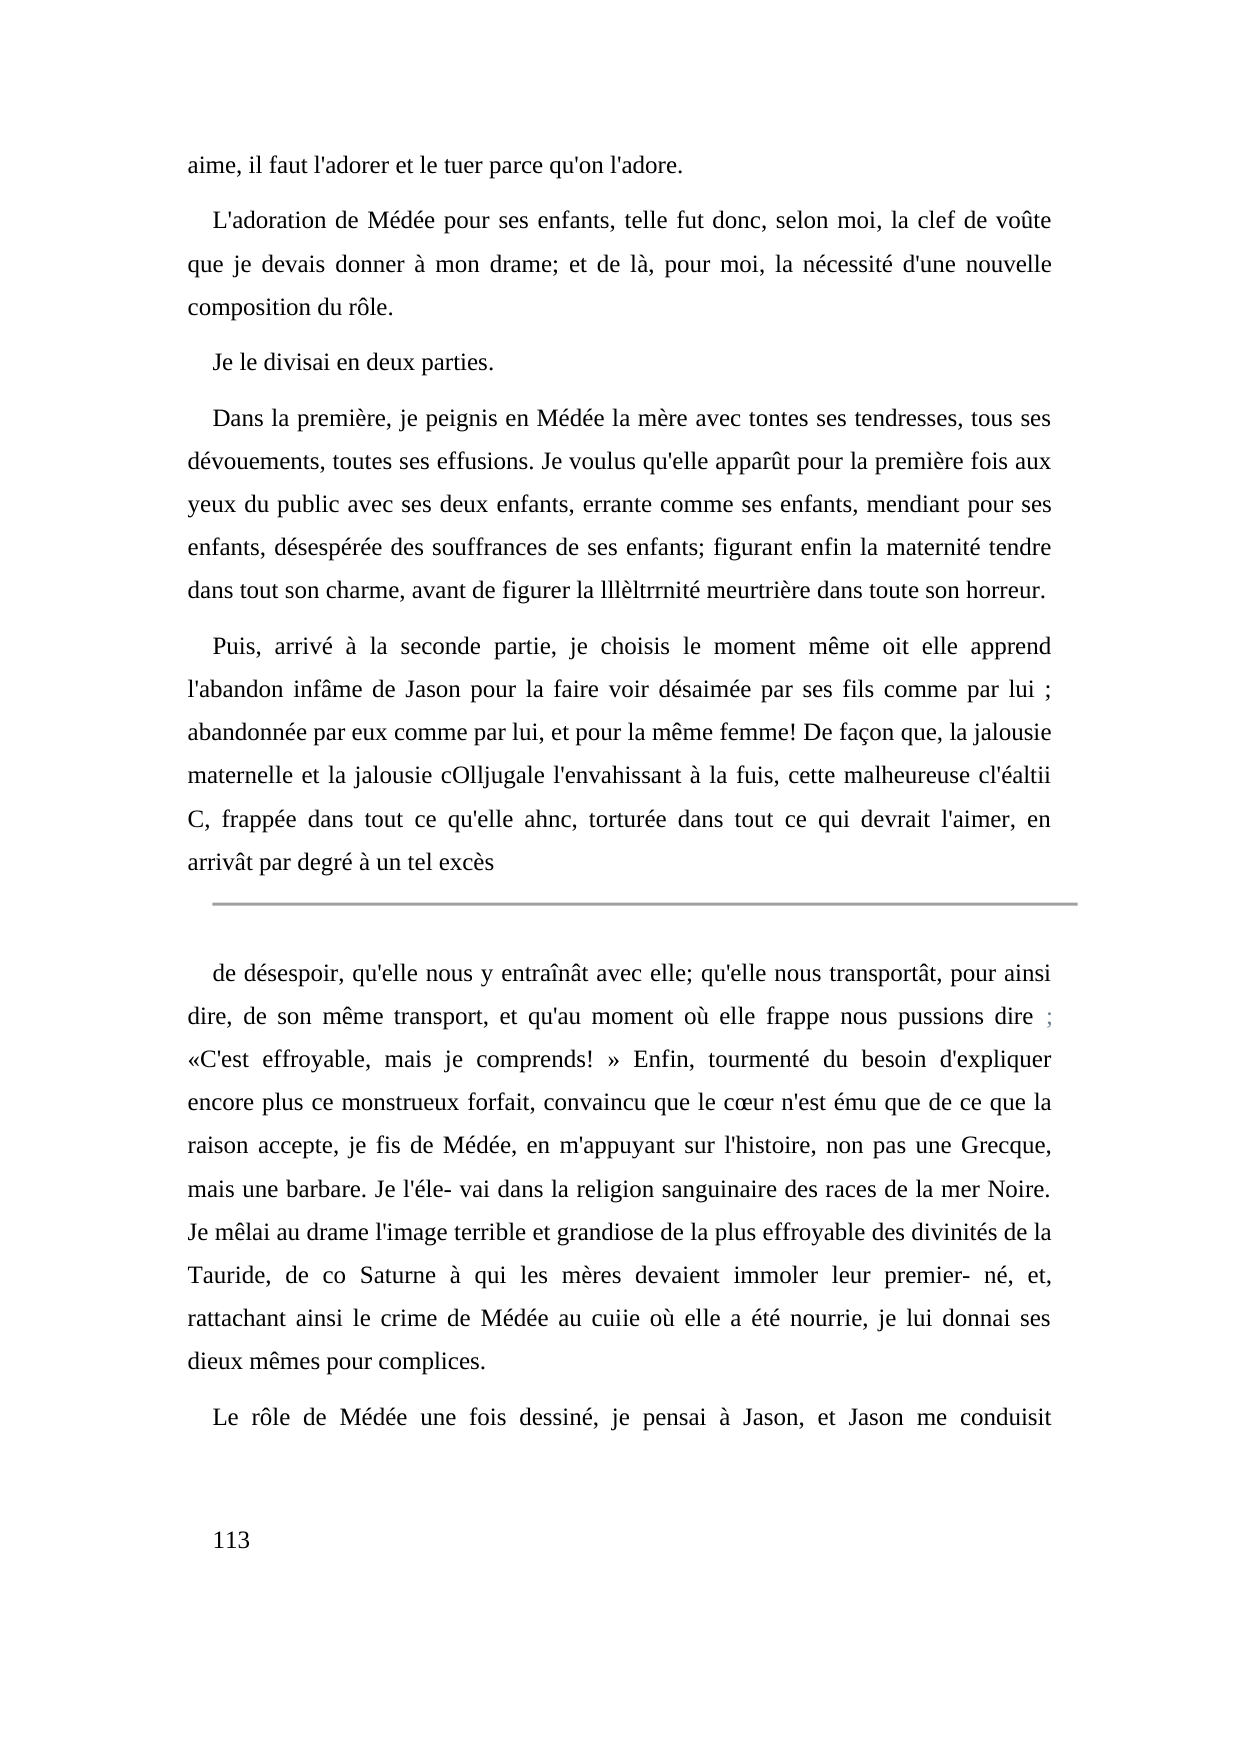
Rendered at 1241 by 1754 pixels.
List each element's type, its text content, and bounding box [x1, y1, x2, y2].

text Puis, arrivé à la seconde partie, je choisis le moment même oit elle apprend l'abandon infâme de Jason pour la faire voir désaimée par ses fils comme par lui ; abandonnée par eux comme par lui, et pour la même femme! De façon que, la jalousie maternelle et la jalousie cOlljugale l'envahissant à la fuis, cette malheureuse cl'éaltii C, frappée dans tout ce qu'elle ahnc, torturée dans tout ce qui devrait l'aimer, en arrivât par degré à un tel excès [187, 631, 1053, 876]
text de désespoir, qu'elle nous y entraînât avec elle; qu'elle nous transportât, pour ainsi dire, de son même transport, et qu'au moment où elle frappe nous pussions dire ; «C'est effroyable, mais je comprends! » Enfin, tourmenté du besoin d'expliquer encore plus ce monstrueux forfait, convaincu que le cœur n'est ému que de ce que la raison accepte, je fis de Médée, en m'appuyant sur l'histoire, non pas une Grecque, mais une barbare. Je l'éle- vai dans la religion sanguinaire des races de la mer Noire. Je mêlai au drame l'image terrible et grandiose de la plus effroyable des divinités de la Tauride, de co Saturne à qui les mères devaient immoler leur premier- né, et, rattachant ainsi le crime de Médée au cuiie où elle a été nourrie, je lui donnai ses dieux mêmes pour complices. [187, 958, 1053, 1375]
text Dans la première, je peignis en Médée la mère avec tontes ses tendresses, tous ses dévouements, toutes ses effusions. Je voulus qu'elle apparût pour la première fois aux yeux du public avec ses deux enfants, errante comme ses enfants, mendiant pour ses enfants, désespérée des souffrances de ses enfants; figurant enfin la maternité tendre dans tout son charme, avant de figurer la lllèltrrnité meurtrière dans toute son horreur. [187, 403, 1053, 604]
text L'adoration de Médée pour ses enfants, telle fut donc, selon moi, la clef de voûte que je devais donner à mon drame; et de là, pour moi, la nécessité d'une nouvelle composition du rôle. [187, 206, 1053, 321]
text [187, 1402, 1053, 1431]
text Je le divisai en deux parties. [187, 347, 1053, 376]
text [187, 150, 1053, 179]
